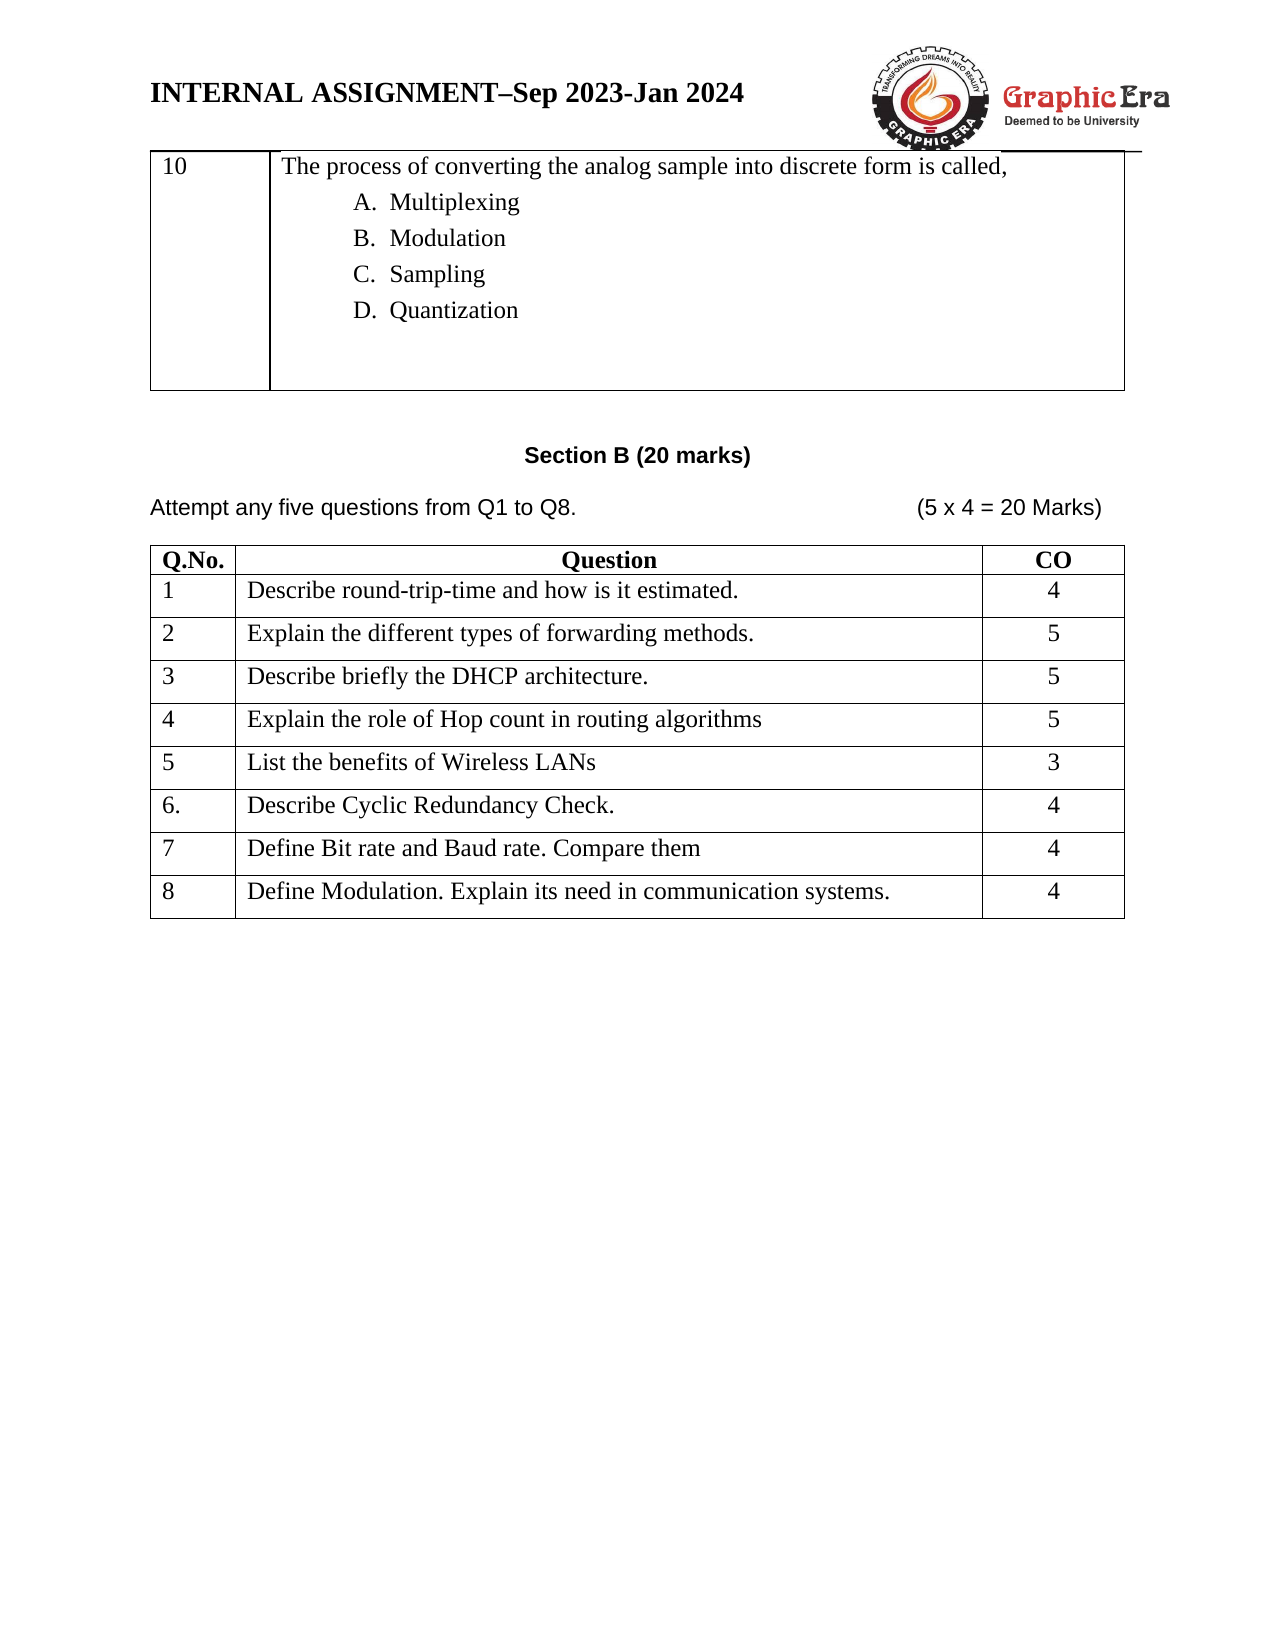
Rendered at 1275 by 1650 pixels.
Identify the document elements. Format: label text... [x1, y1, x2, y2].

table_cell 4 [983, 833, 1124, 875]
table_cell 4 [983, 876, 1124, 918]
table_cell 3 [151, 661, 235, 703]
table_header Q.No. [151, 546, 235, 574]
table_cell 5 [983, 618, 1124, 660]
table_header CO [983, 546, 1124, 574]
table_cell List the benefits of Wireless LANs [236, 747, 982, 789]
picture [999, 73, 1175, 143]
table_cell Define Bit rate and Baud rate. Compare them [236, 833, 982, 875]
table_cell Describe round-trip-time and how is it estimated. [236, 575, 982, 617]
table_cell 5 [151, 747, 235, 789]
table_header Question [236, 546, 982, 574]
table_cell Explain the role of Hop count in routing algorithms [236, 704, 982, 746]
table_cell Describe briefly the DHCP architecture. [236, 661, 982, 703]
picture [872, 46, 989, 150]
table_cell 3 [983, 747, 1124, 789]
table_cell 5 [983, 661, 1124, 703]
table_cell 10 [151, 151, 269, 390]
table_cell 2 [151, 618, 235, 660]
table_cell 6. [151, 790, 235, 832]
table_cell 4 [151, 704, 235, 746]
table_cell 7 [151, 833, 235, 875]
table_cell 5 [983, 704, 1124, 746]
table_cell The process of converting the analog sample into discrete form is called, Multiplexing Modulation Sampling Quantization [271, 151, 1124, 390]
text Attempt any five questions from Q1 to Q8. (5 x 4 = 20 Marks) [150, 493, 1125, 520]
table_cell Explain the different types of forwarding methods. [236, 618, 982, 660]
table_cell 8 [151, 876, 235, 918]
table_cell Define Modulation. Explain its need in communication systems. [236, 876, 982, 918]
table_cell 4 [983, 790, 1124, 832]
text Section B (20 marks) [150, 442, 1125, 469]
table_cell 1 [151, 575, 235, 617]
table_cell Describe Cyclic Redundancy Check. [236, 790, 982, 832]
table_cell 4 [983, 575, 1124, 617]
